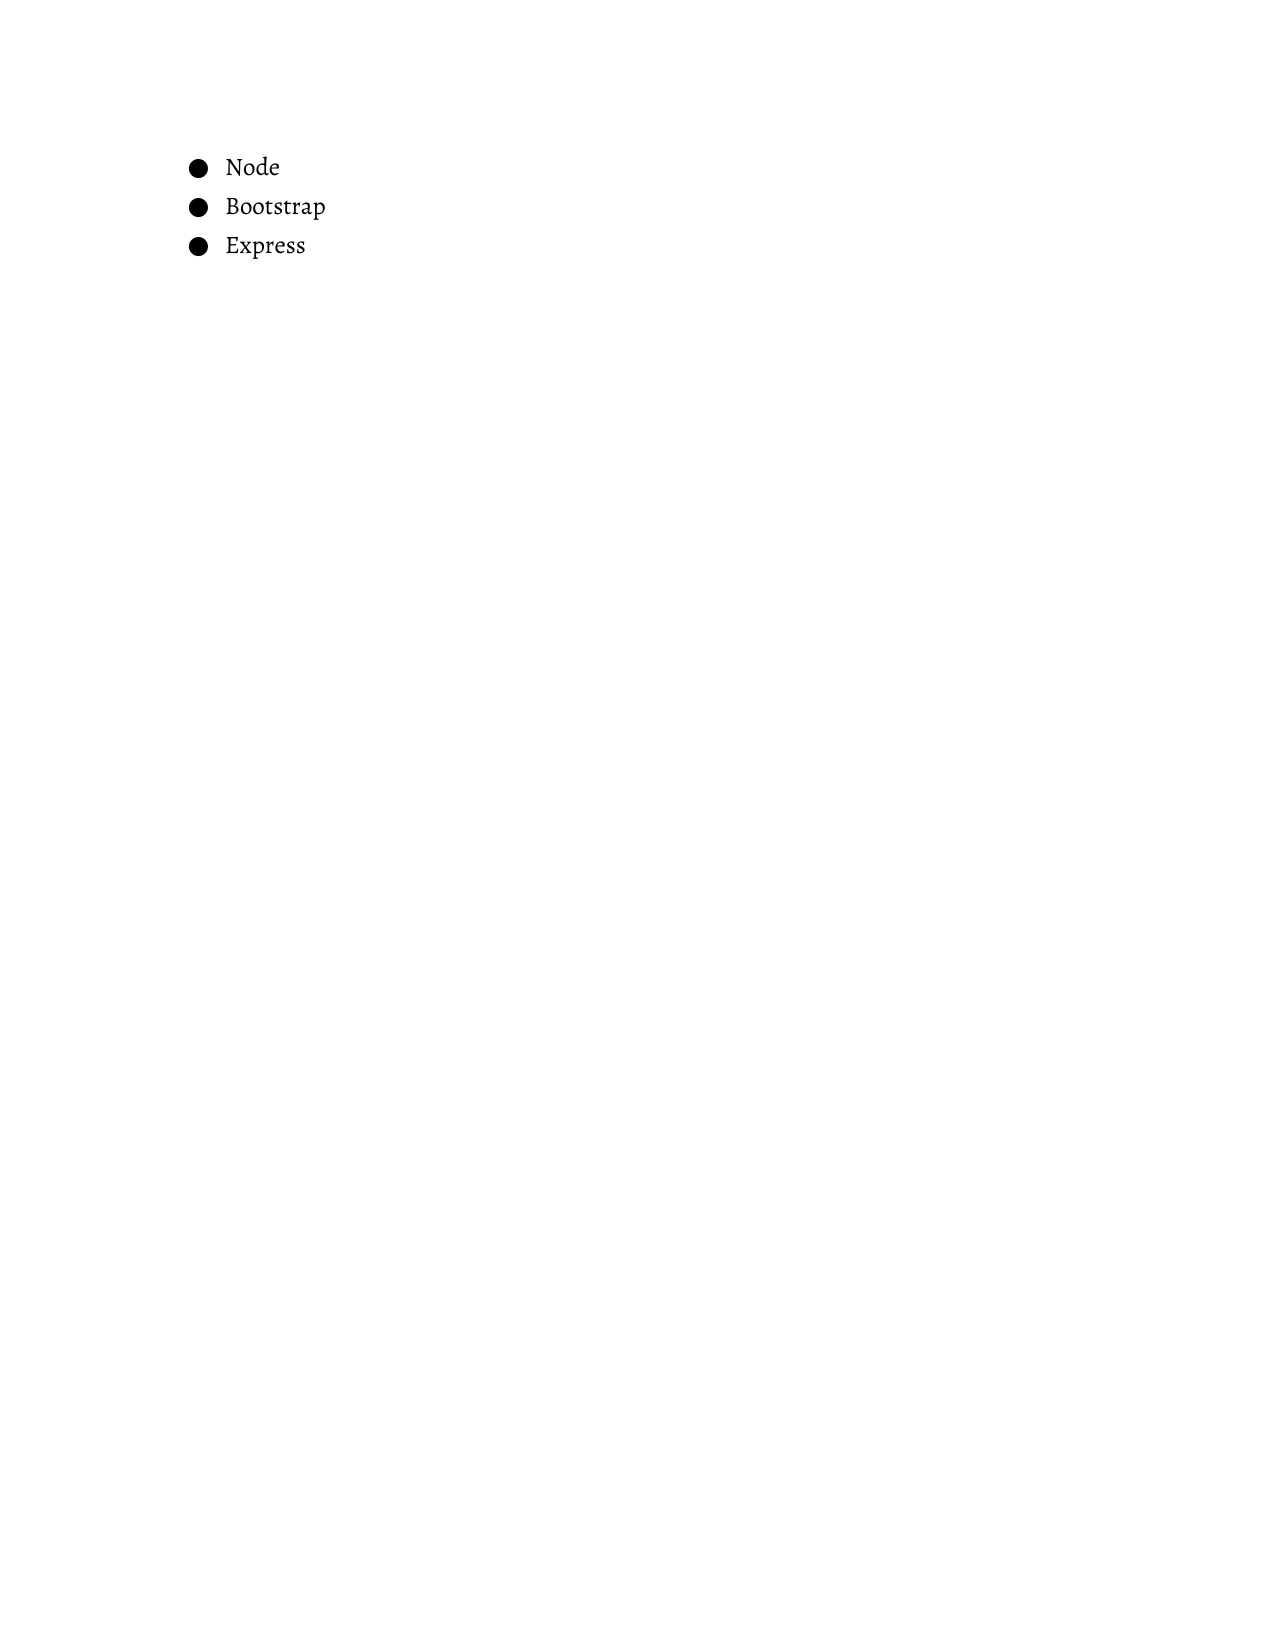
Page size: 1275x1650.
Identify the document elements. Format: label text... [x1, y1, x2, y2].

list Express [187, 228, 1125, 262]
list Bootstrap [187, 189, 1125, 223]
list Node [187, 150, 1125, 184]
